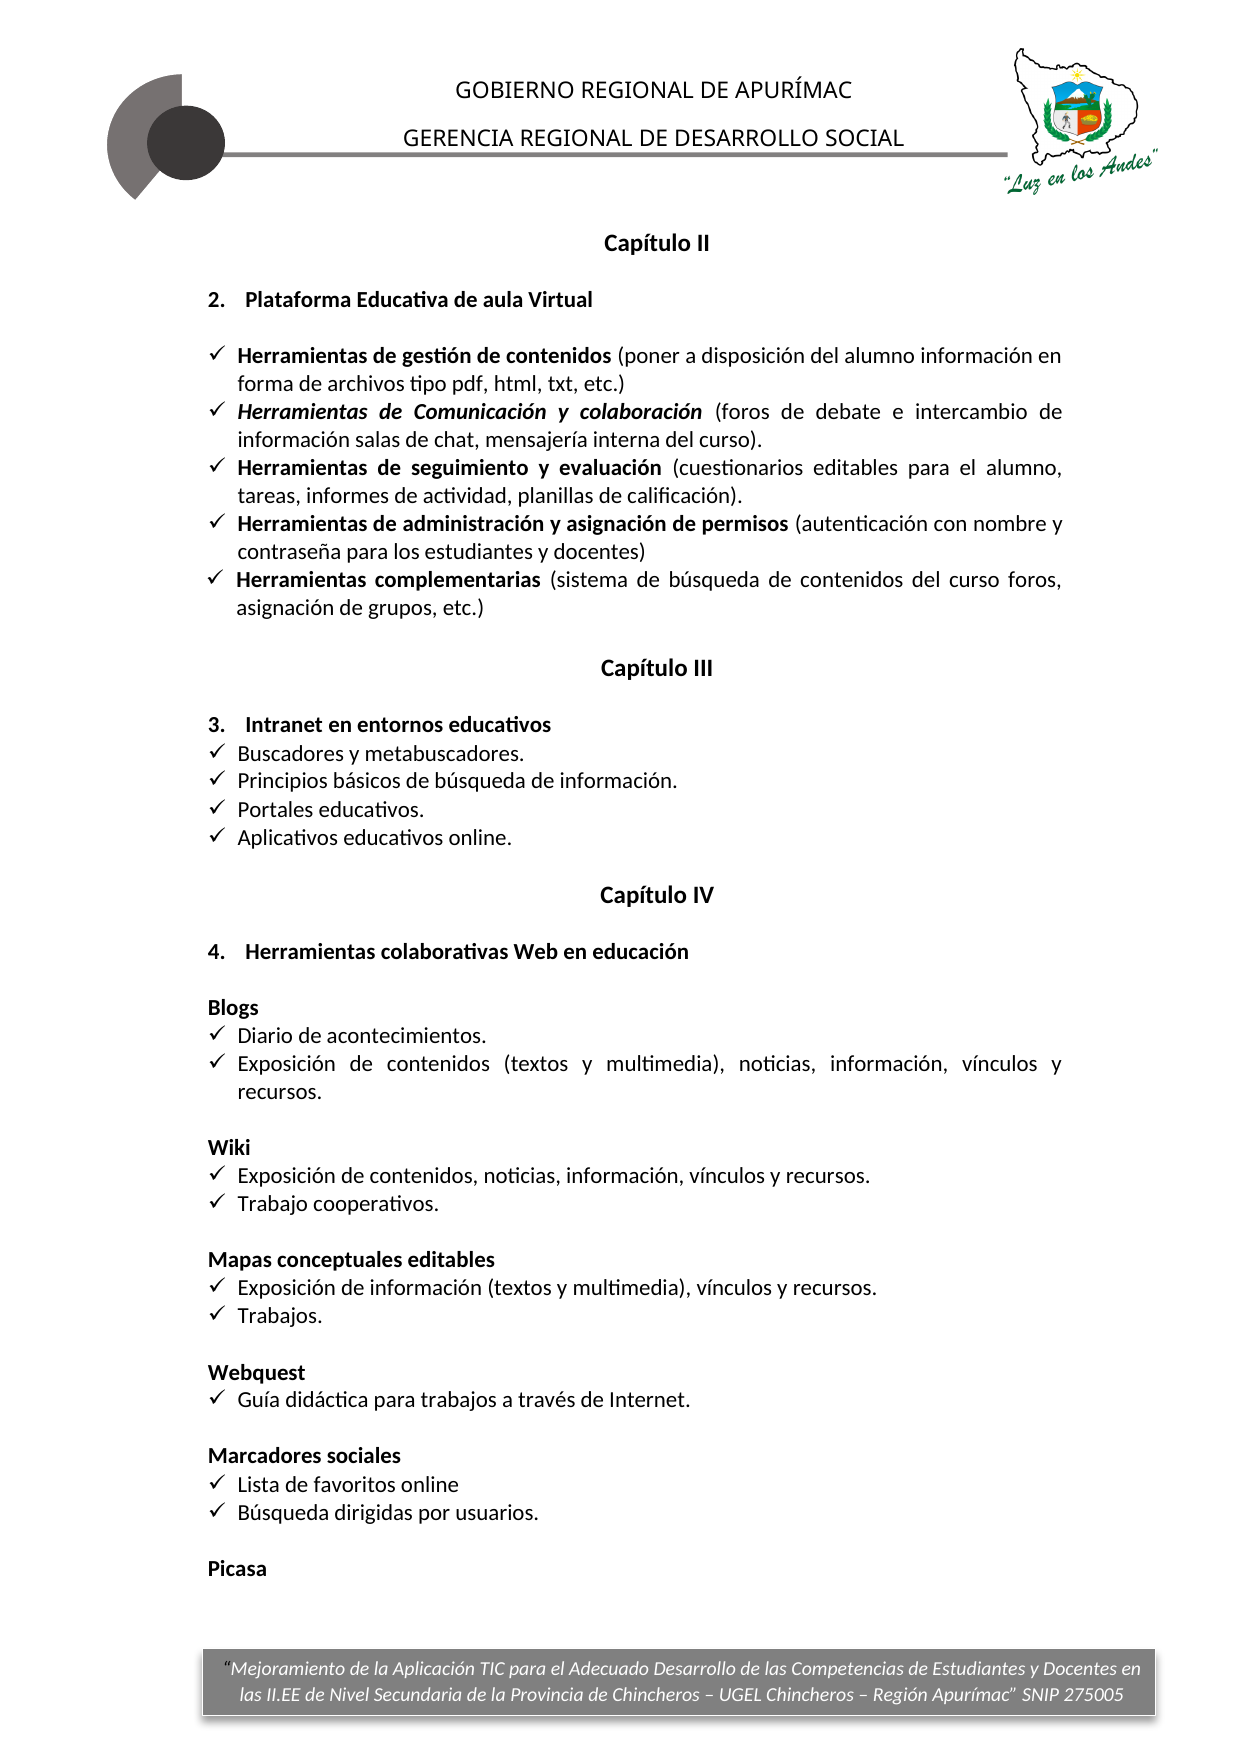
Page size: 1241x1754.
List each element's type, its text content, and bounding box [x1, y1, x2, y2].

list Herramientas de seguimiento y evaluación (cuestionarios editables para el alumno, tareas, informes de actividad, planillas de calificación). [208, 453, 1063, 509]
list Portales educativos. [208, 795, 1063, 823]
text Capítulo III [251, 652, 1063, 683]
list Herramientas de gestión de contenidos (poner a disposición del alumno información en forma de archivos tipo pdf, html, txt, etc.) [208, 341, 1063, 397]
list Herramientas complementarias (sistema de búsqueda de contenidos del curso foros, asignación de grupos, etc.) [206, 566, 1063, 622]
text Mapas conceptuales editables [208, 1246, 1063, 1273]
text Wiki [208, 1133, 1063, 1161]
list Buscadores y metabuscadores. [208, 739, 1063, 767]
list Trabajo cooperativos. [208, 1189, 1063, 1217]
list Diario de acontecimientos. [208, 1021, 1063, 1049]
list Intranet en entornos educativos [208, 711, 1063, 739]
list Exposición de contenidos, noticias, información, vínculos y recursos. [208, 1161, 1063, 1189]
text Blogs [208, 993, 1063, 1021]
picture [1004, 48, 1158, 195]
text Marcadores sociales [208, 1442, 1063, 1470]
list Búsqueda dirigidas por usuarios. [208, 1498, 1063, 1526]
text Capítulo IV [251, 879, 1063, 909]
list Herramientas colaborativas Web en educación [208, 937, 1063, 965]
list Plataforma Educativa de aula Virtual [208, 285, 1063, 313]
list Guía didáctica para trabajos a través de Internet. [208, 1386, 1063, 1414]
list Herramientas de administración y asignación de permisos (autenticación con nombre y contraseña para los estudiantes y docentes) [208, 509, 1063, 566]
list Exposición de información (textos y multimedia), vínculos y recursos. [208, 1273, 1063, 1302]
list Herramientas de Comunicación y colaboración (foros de debate e intercambio de información salas de chat, mensajería interna del curso). [208, 397, 1063, 453]
list Exposición de contenidos (textos y multimedia), noticias, información, vínculos y recursos. [208, 1049, 1063, 1105]
text Picasa [208, 1554, 1063, 1582]
list Trabajos. [208, 1302, 1063, 1329]
list Principios básicos de búsqueda de información. [208, 767, 1063, 795]
text Capítulo II [251, 227, 1063, 257]
list Lista de favoritos online [208, 1470, 1063, 1498]
text Webquest [208, 1358, 1063, 1386]
list Aplicativos educativos online. [208, 823, 1063, 851]
